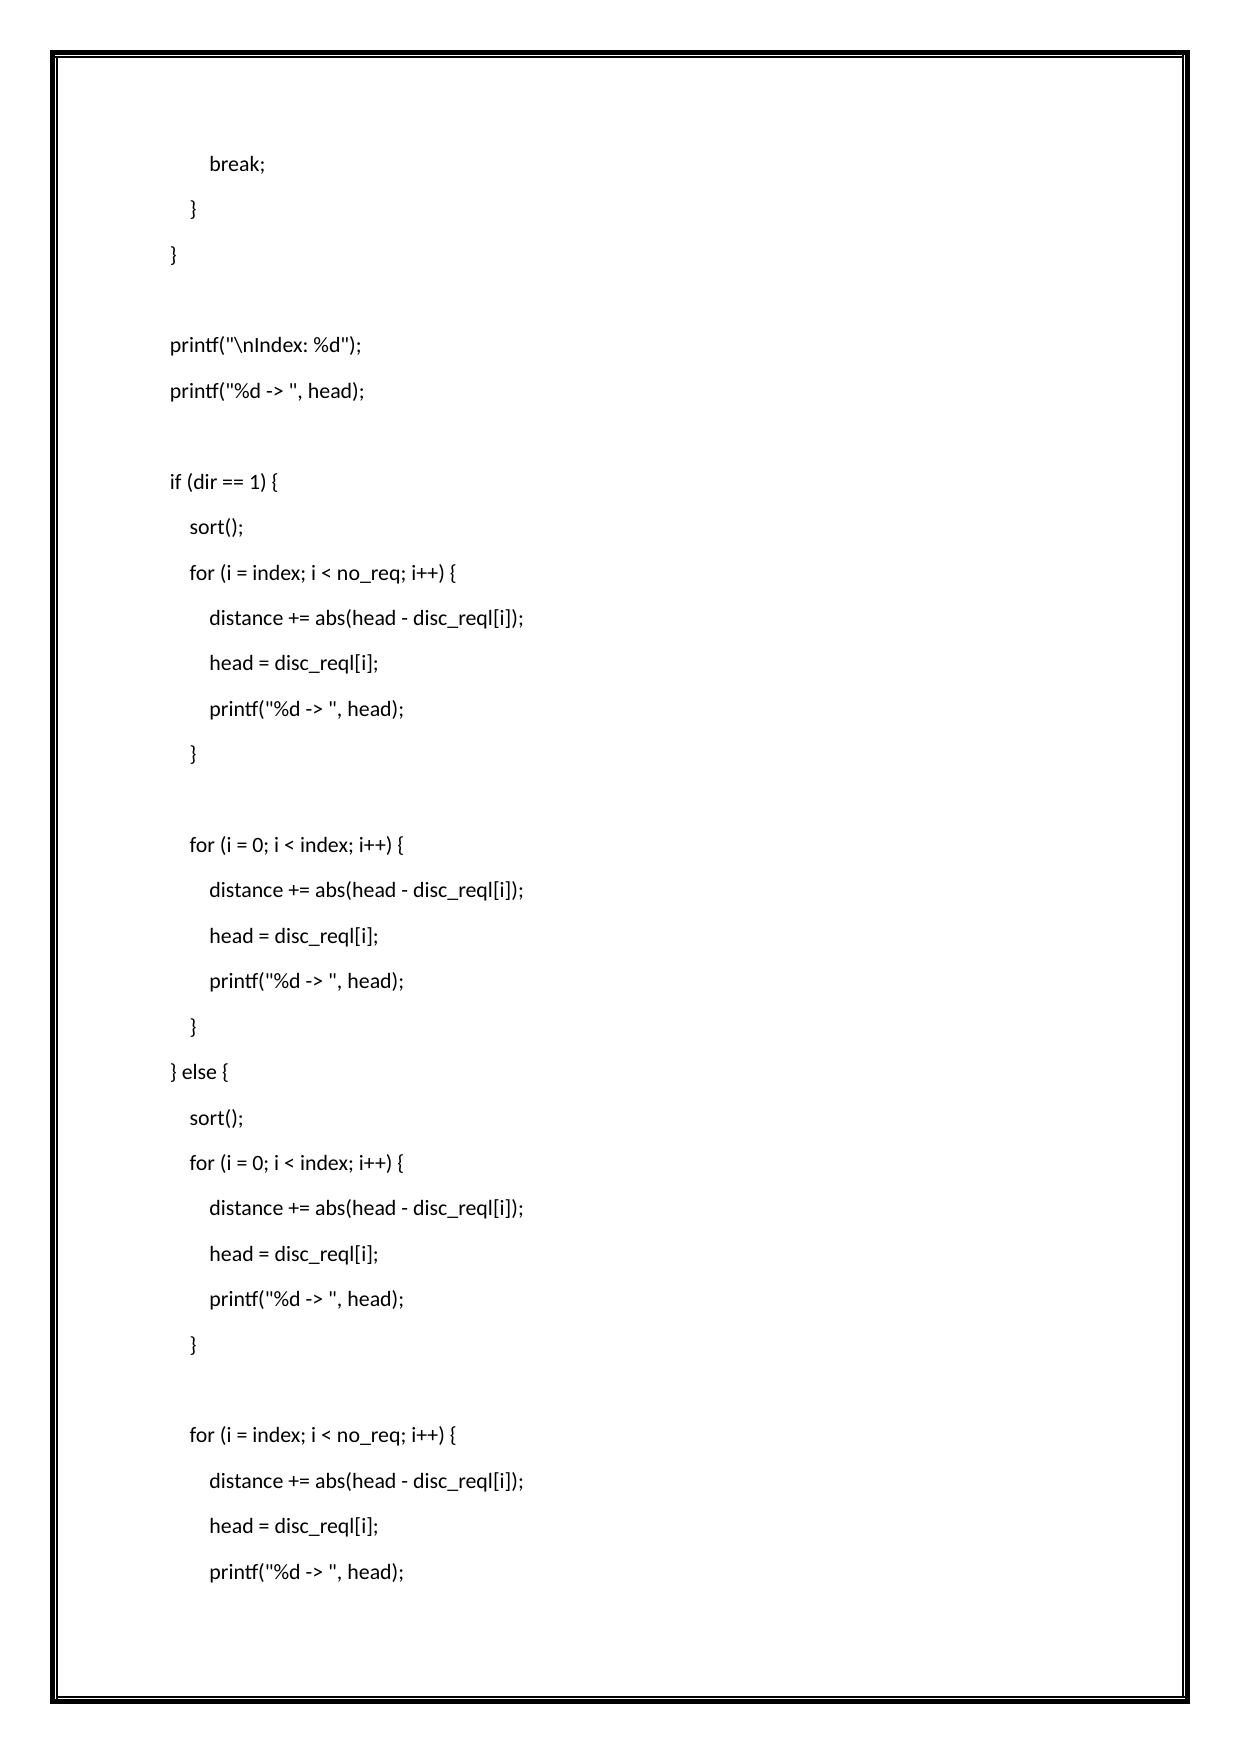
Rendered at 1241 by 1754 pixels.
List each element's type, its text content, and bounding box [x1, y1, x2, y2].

text for (i = 0; i < index; i++) { [150, 831, 1090, 858]
text distance += abs(head - disc_reql[i]); [150, 1194, 1090, 1221]
text } [150, 195, 1090, 222]
text distance += abs(head - disc_reql[i]); [150, 877, 1090, 903]
text distance += abs(head - disc_reql[i]); [150, 604, 1090, 631]
text printf("%d -> ", head); [150, 1558, 1090, 1584]
text } else { [150, 1058, 1090, 1085]
text head = disc_reql[i]; [150, 922, 1090, 949]
text sort(); [150, 1104, 1090, 1130]
text break; [150, 150, 1090, 177]
text distance += abs(head - disc_reql[i]); [150, 1467, 1090, 1494]
text } [150, 241, 1090, 267]
text printf("%d -> ", head); [150, 1285, 1090, 1312]
text head = disc_reql[i]; [150, 1240, 1090, 1267]
text printf("\nIndex: %d"); [150, 332, 1090, 358]
text } [150, 740, 1090, 767]
text printf("%d -> ", head); [150, 967, 1090, 994]
text printf("%d -> ", head); [150, 695, 1090, 722]
text printf("%d -> ", head); [150, 377, 1090, 404]
text } [150, 1331, 1090, 1357]
text for (i = index; i < no_req; i++) { [150, 1422, 1090, 1448]
text if (dir == 1) { [150, 468, 1090, 494]
text head = disc_reql[i]; [150, 1512, 1090, 1539]
text for (i = 0; i < index; i++) { [150, 1149, 1090, 1176]
text sort(); [150, 513, 1090, 540]
text for (i = index; i < no_req; i++) { [150, 559, 1090, 585]
text head = disc_reql[i]; [150, 649, 1090, 676]
text } [150, 1013, 1090, 1039]
